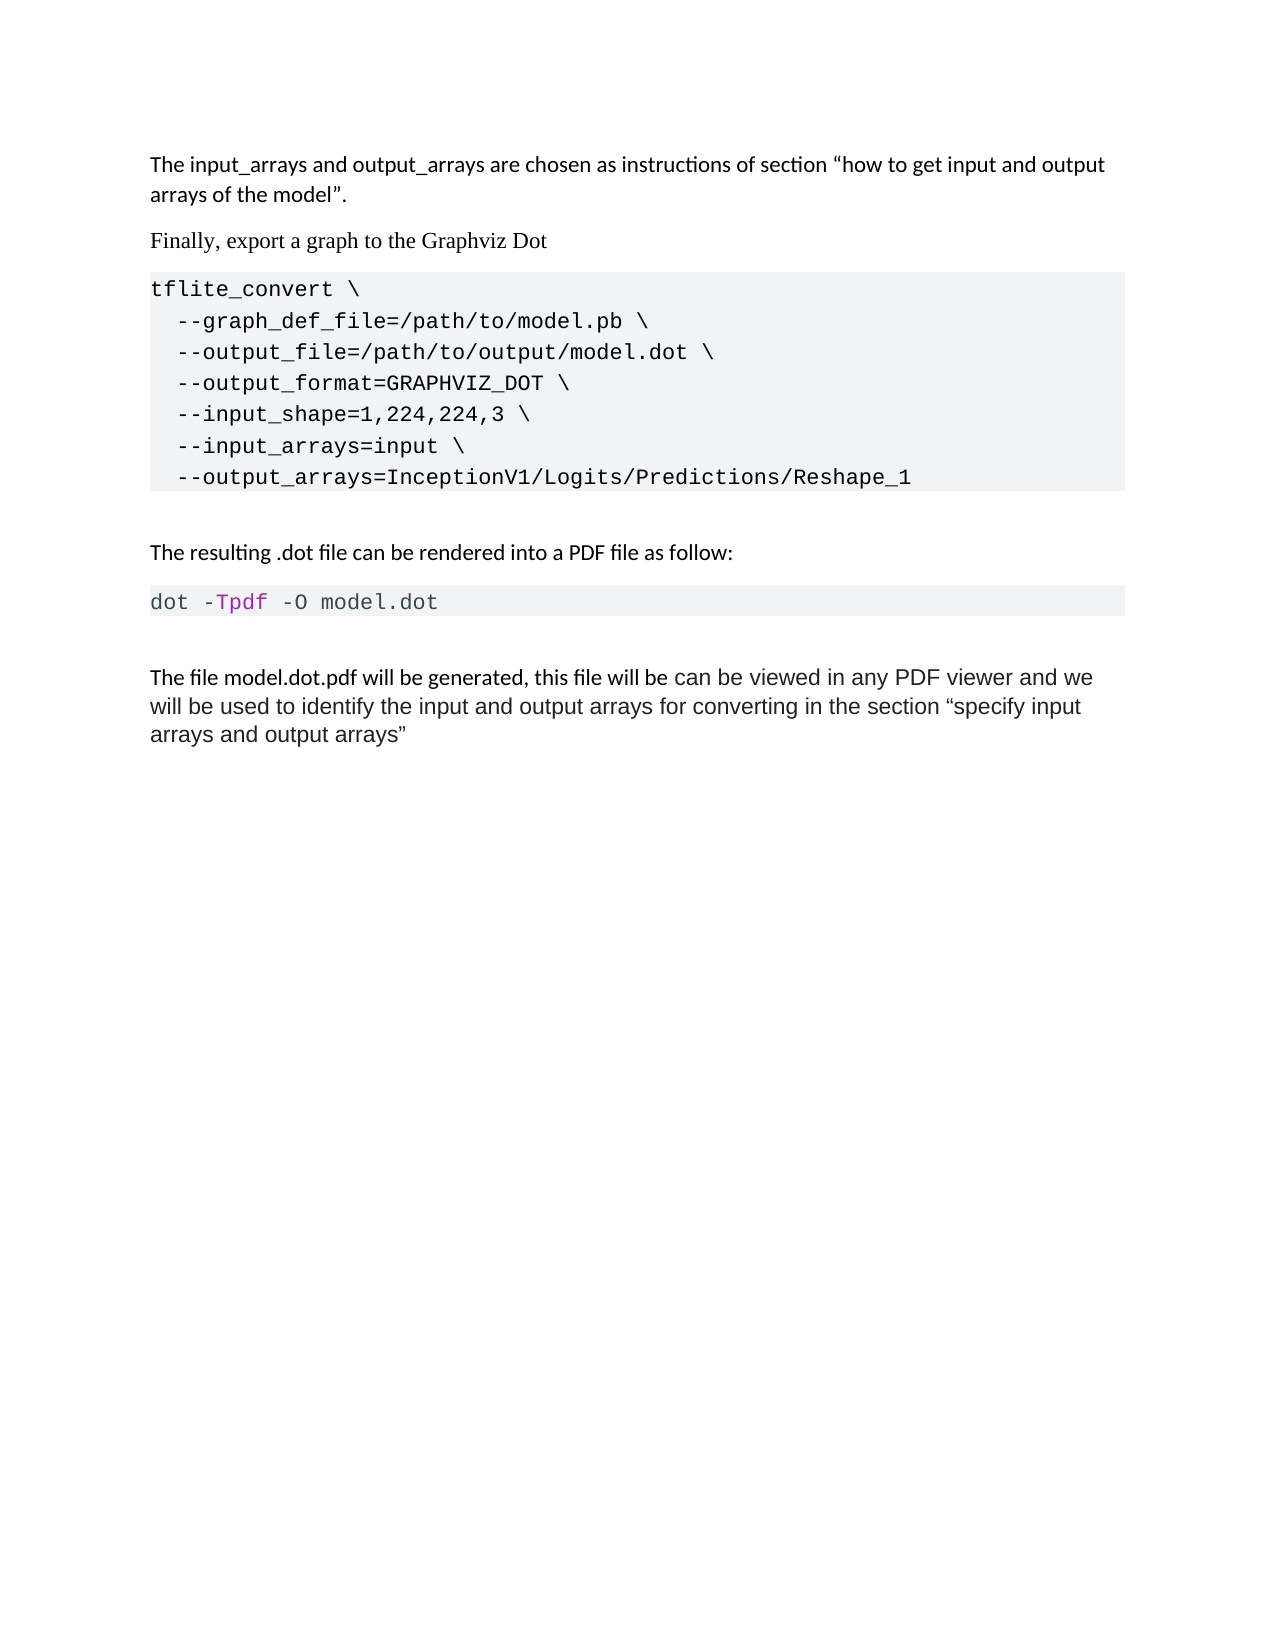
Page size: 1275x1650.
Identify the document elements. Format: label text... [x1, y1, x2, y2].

text tflite_convert \ --graph_def_file=/path/to/model.pb \ --output_file=/path/to/output/model.dot \ --output_format=GRAPHVIZ_DOT \ --input_shape=1,224,224,3 \ --input_arrays=input \ --output_arrays=InceptionV1/Logits/Predictions/Reshape_1 [150, 272, 1125, 491]
text The input_arrays and output_arrays are chosen as instructions of section “how to get input and output arrays of the model”. [150, 150, 1125, 208]
text The file model.dot.pdf will be generated, this file will be can be viewed in any PDF viewer and we will be used to identify the input and output arrays for converting in the section “specify input arrays and output arrays” [150, 663, 1125, 748]
text Finally, export a graph to the Graphviz Dot [150, 227, 1125, 253]
text dot -Tpdf -O model.dot [150, 585, 1125, 616]
text The resulting .dot file can be rendered into a PDF file as follow: [150, 538, 1125, 566]
